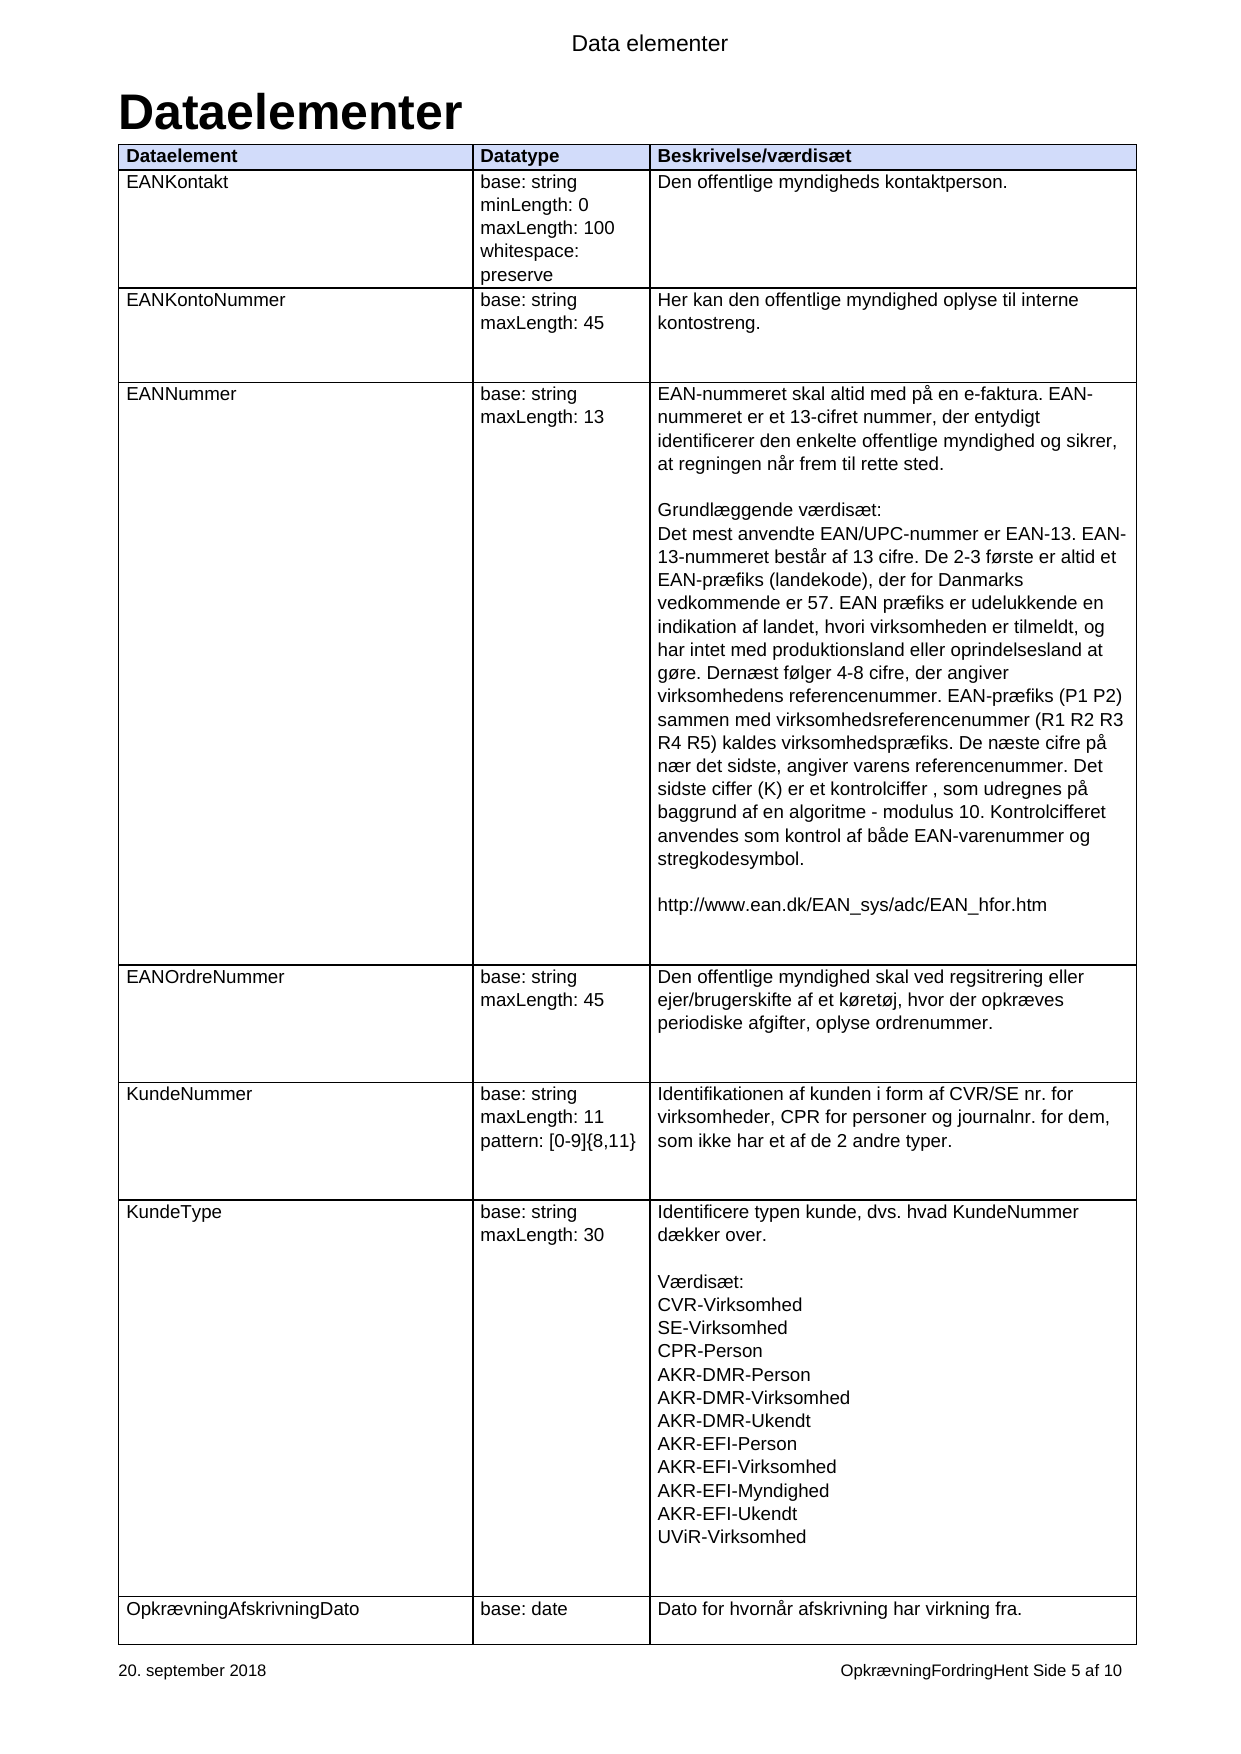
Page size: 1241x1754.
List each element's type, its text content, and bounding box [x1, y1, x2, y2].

table_cell EANOrdreNummer [119, 966, 472, 1082]
table_cell Den offentlige myndighed skal ved regsitrering eller ejer/brugerskifte af et køretøj, hvor der opkræves periodiske afgifter, oplyse ordrenummer. [651, 966, 1136, 1082]
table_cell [651, 1597, 1136, 1644]
table_cell base: string maxLength: 13 [474, 383, 649, 964]
table_cell Her kan den offentlige myndighed oplyse til interne kontostreng. [651, 289, 1136, 382]
table_cell base: string maxLength: 45 [474, 966, 649, 1082]
table_cell Identificere typen kunde, dvs. hvad KundeNummer dækker over. Værdisæt: CVR-Virksomhed SE-Virksomhed CPR-Person AKR-DMR-Person AKR-DMR-Virksomhed AKR-DMR-Ukendt AKR-EFI-Person AKR-EFI-Virksomhed AKR-EFI-Myndighed AKR-EFI-Ukendt UViR-Virksomhed [651, 1201, 1136, 1596]
table_cell Identifikationen af kunden i form af CVR/SE nr. for virksomheder, CPR for personer og journalnr. for dem, som ikke har et af de 2 andre typer. [651, 1083, 1136, 1199]
table_cell base: string minLength: 0 maxLength: 100 whitespace: preserve [474, 171, 649, 287]
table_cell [119, 1597, 472, 1644]
table_cell base: string maxLength: 11 pattern: [0-9]{8,11} [474, 1083, 649, 1199]
table_cell Den offentlige myndigheds kontaktperson. [651, 171, 1136, 287]
table_cell KundeNummer [119, 1083, 472, 1199]
table_header Datatype [474, 145, 649, 169]
table_cell KundeType [119, 1201, 472, 1596]
text Dataelementer [118, 82, 1181, 140]
table_cell EANNummer [119, 383, 472, 964]
table_header Dataelement [119, 145, 472, 169]
table_cell base: date [474, 1597, 649, 1644]
table_cell EAN-nummeret skal altid med på en e-faktura. EAN-nummeret er et 13-cifret nummer, der entydigt identificerer den enkelte offentlige myndighed og sikrer, at regningen når frem til rette sted. Grundlæggende værdisæt: Det mest anvendte EAN/UPC-nummer er EAN-13. EAN-13-nummeret består af 13 cifre. De 2-3 første er altid et EAN-præfiks (landekode), der for Danmarks vedkommende er 57. EAN præfiks er udelukkende en indikation af landet, hvori virksomheden er tilmeldt, og har intet med produktionsland eller oprindelsesland at gøre. Dernæst følger 4-8 cifre, der angiver virksomhedens referencenummer. EAN-præfiks (P1 P2) sammen med virksomhedsreferencenummer (R1 R2 R3 R4 R5) kaldes virksomhedspræfiks. De næste cifre på nær det sidste, angiver varens referencenummer. Det sidste ciffer (K) er et kontrolciffer , som udregnes på baggrund af en algoritme - modulus 10. Kontrolcifferet anvendes som kontrol af både EAN-varenummer og stregkodesymbol. http://www.ean.dk/EAN_sys/adc/EAN_hfor.htm [651, 383, 1136, 964]
table_cell base: string maxLength: 45 [474, 289, 649, 382]
table_cell base: string maxLength: 30 [474, 1201, 649, 1596]
table_cell EANKontakt [119, 171, 472, 287]
table_header Beskrivelse/værdisæt [651, 145, 1136, 169]
table_cell EANKontoNummer [119, 289, 472, 382]
